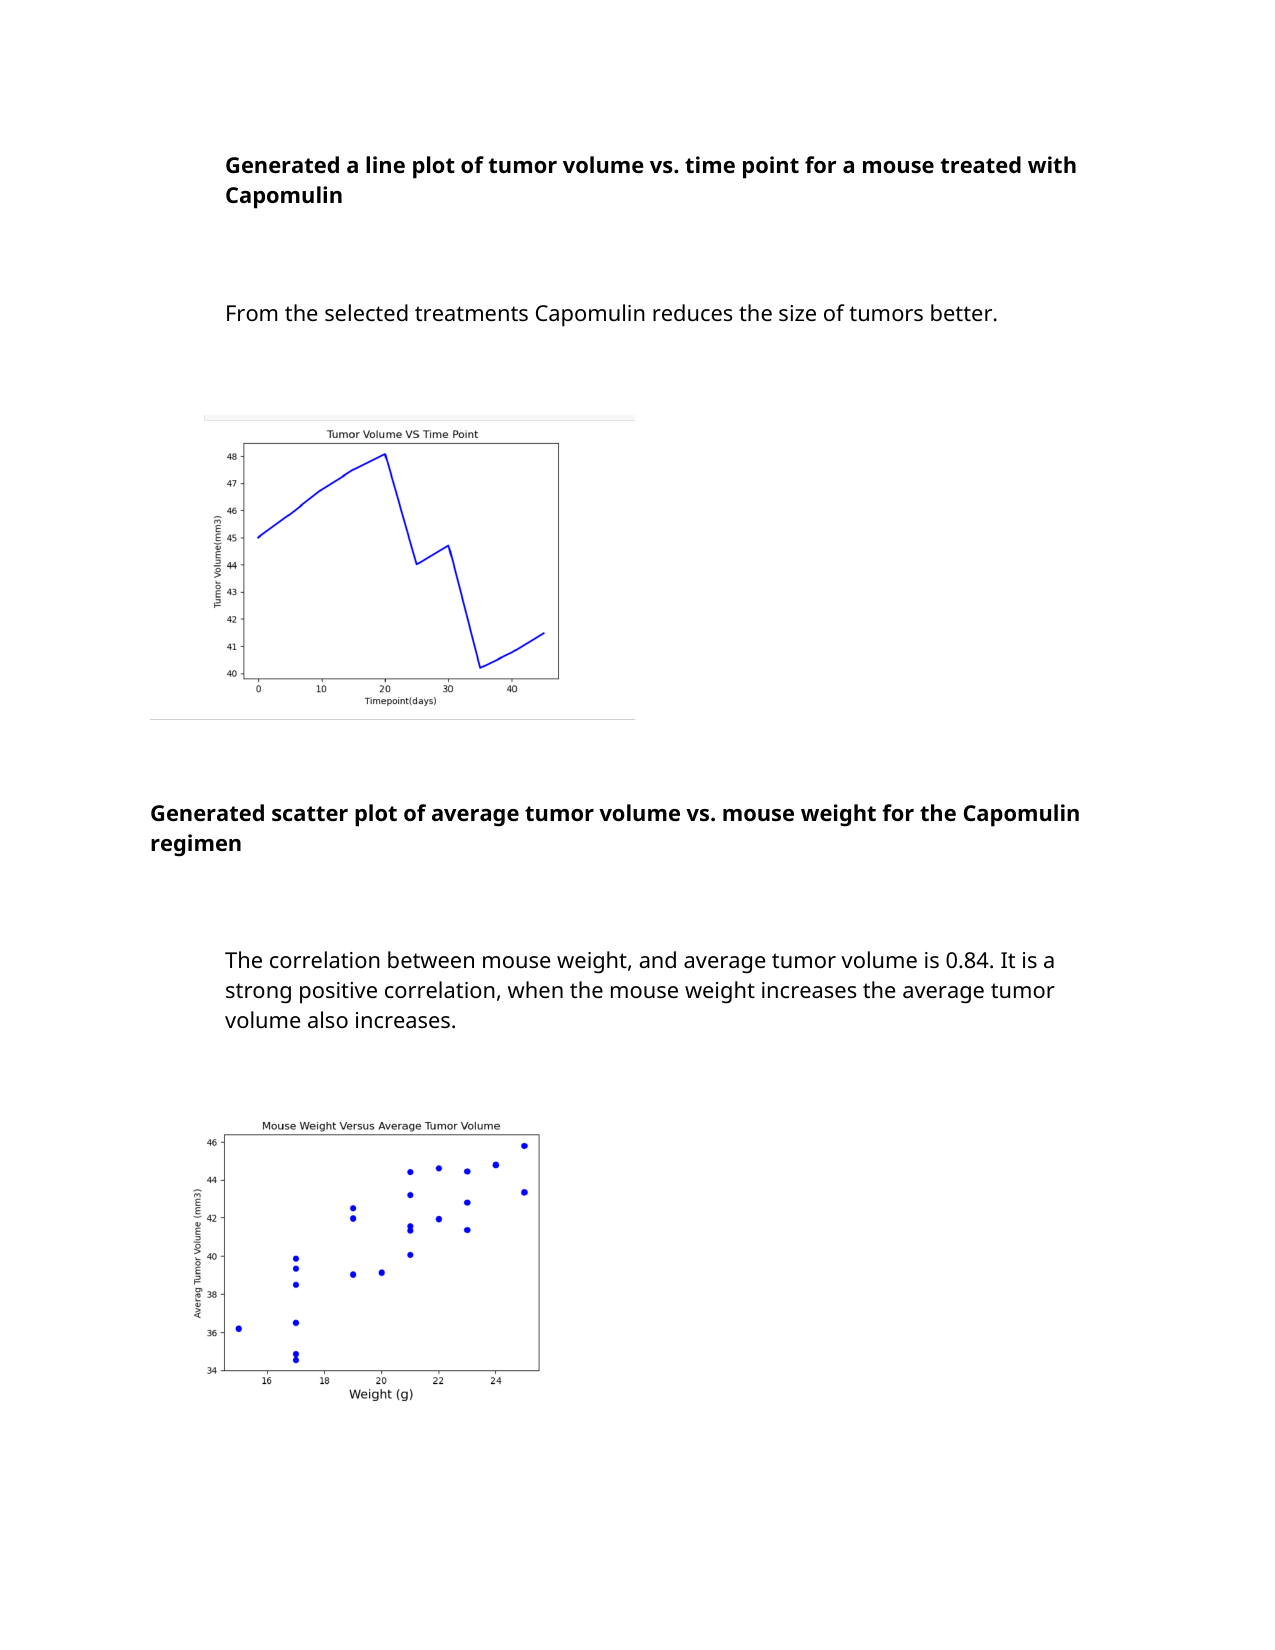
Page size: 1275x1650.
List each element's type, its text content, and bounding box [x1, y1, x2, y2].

text From the selected treatments Capomulin reduces the size of tumors better. [225, 298, 1125, 327]
text The correlation between mouse weight, and average tumor volume is 0.84. It is a strong positive correlation, when the mouse weight increases the average tumor volume also increases. [225, 945, 1125, 1035]
text Generated a line plot of tumor volume vs. time point for a mouse treated with Capomulin [225, 150, 1125, 209]
text Generated scatter plot of average tumor volume vs. mouse weight for the Capomulin regimen [150, 798, 1125, 857]
picture [150, 415, 636, 720]
picture [150, 1110, 601, 1414]
